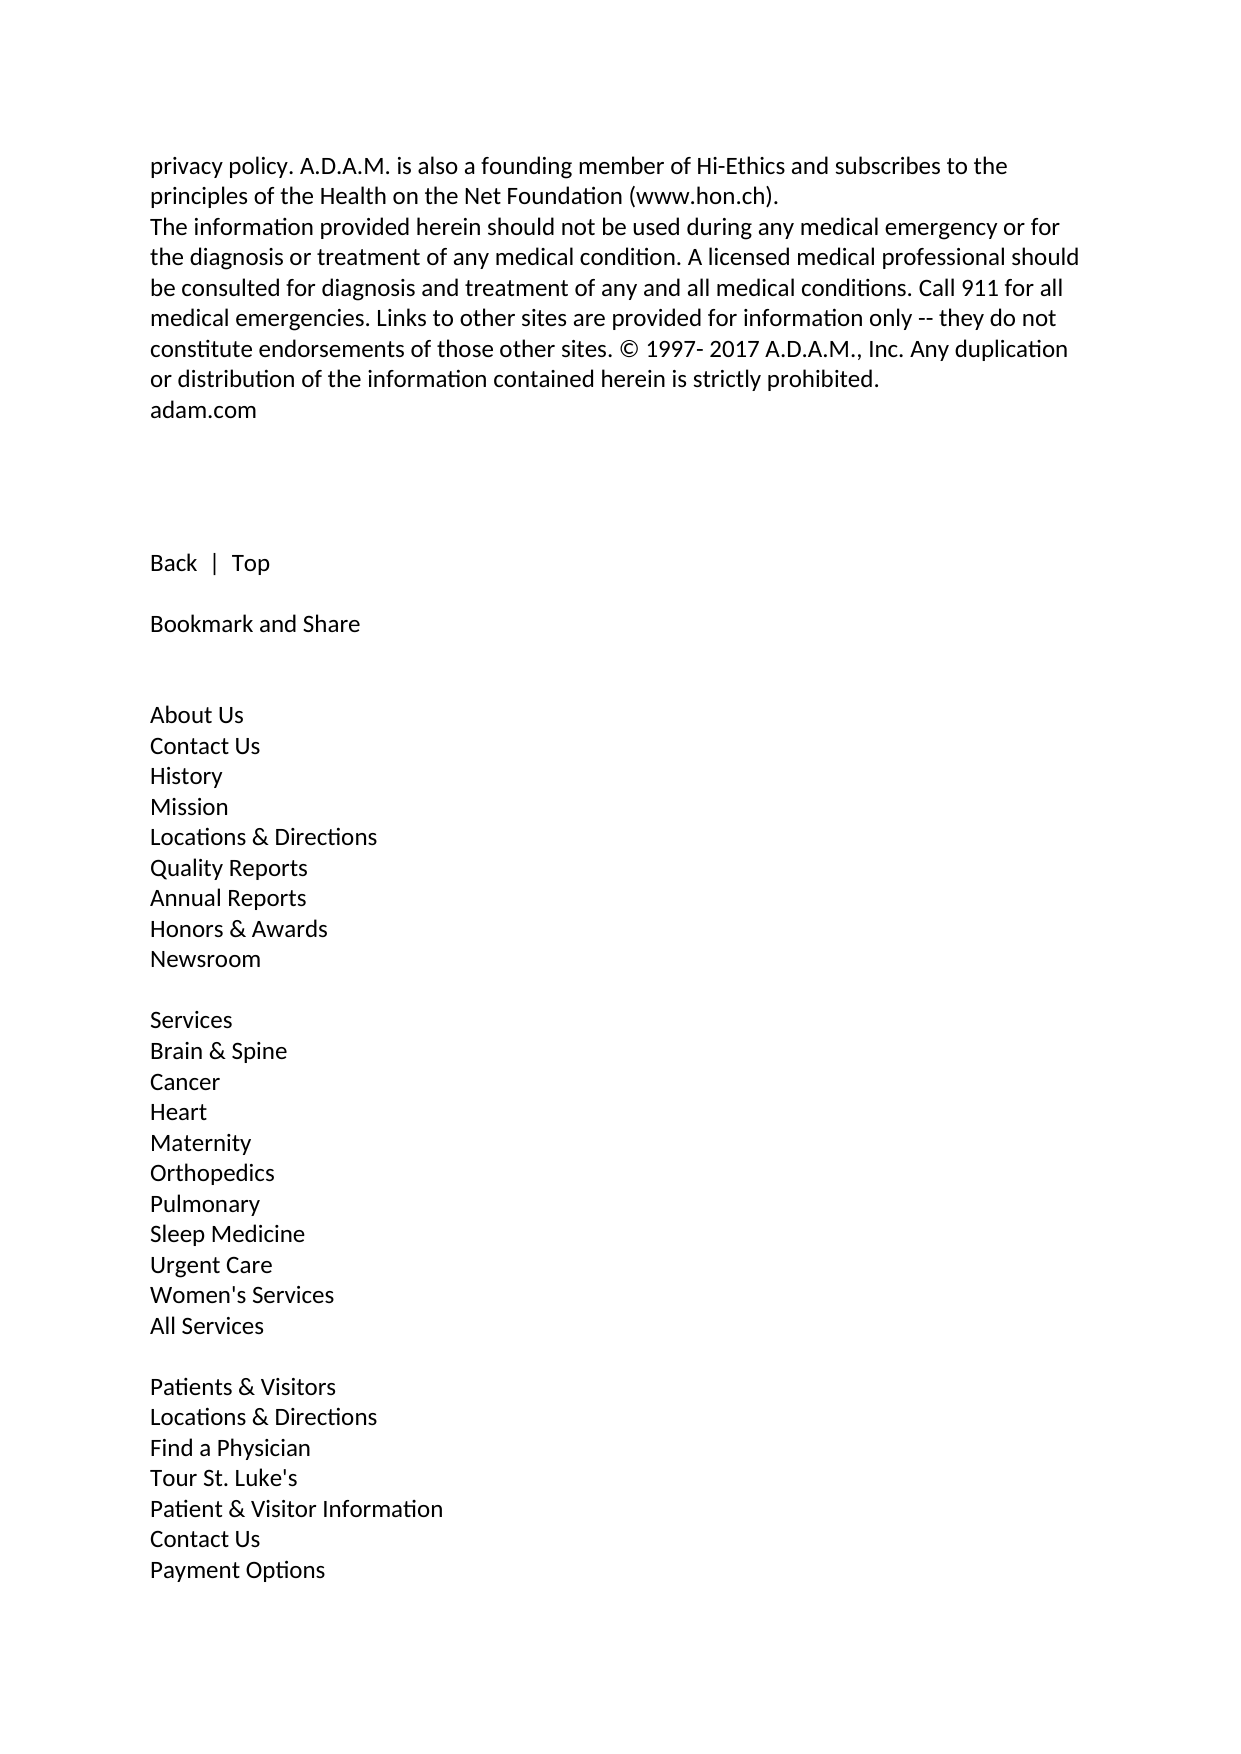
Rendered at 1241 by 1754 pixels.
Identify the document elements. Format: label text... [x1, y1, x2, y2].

text The information provided herein should not be used during any medical emergency or for the diagnosis or treatment of any medical condition. A licensed medical professional should be consulted for diagnosis and treatment of any and all medical conditions. Call 911 for all medical emergencies. Links to other sites are provided for information only -- they do not constitute endorsements of those other sites. © 1997- 2017 A.D.A.M., Inc. Any duplication or distribution of the information contained herein is strictly prohibited. [150, 211, 1090, 394]
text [150, 150, 1090, 211]
text Urgent Care [150, 1249, 1090, 1279]
text Brain & Spine [150, 1035, 1090, 1066]
text Tour St. Luke's [150, 1462, 1090, 1493]
text All Services [150, 1310, 1090, 1340]
text Sleep Medicine [150, 1218, 1090, 1249]
text Annual Reports [150, 882, 1090, 913]
text Heart [150, 1096, 1090, 1127]
text Patient & Visitor Information [150, 1493, 1090, 1523]
text Payment Options [150, 1554, 1090, 1584]
text Quality Reports [150, 852, 1090, 882]
text About Us [150, 699, 1090, 730]
text Newsroom [150, 943, 1090, 974]
text Cancer [150, 1066, 1090, 1096]
text Bookmark and Share [150, 608, 1090, 638]
text Pulmonary [150, 1188, 1090, 1218]
text Patients & Visitors [150, 1371, 1090, 1401]
text adam.com [150, 394, 1090, 425]
text Orthopedics [150, 1157, 1090, 1188]
text Honors & Awards [150, 913, 1090, 943]
text History [150, 760, 1090, 791]
text Mission [150, 791, 1090, 821]
text Contact Us [150, 1523, 1090, 1554]
text Locations & Directions [150, 1401, 1090, 1432]
text Services [150, 1004, 1090, 1035]
text Back | Top [150, 547, 1090, 577]
text Maternity [150, 1127, 1090, 1157]
text Locations & Directions [150, 821, 1090, 852]
text Contact Us [150, 730, 1090, 760]
text Find a Physician [150, 1432, 1090, 1462]
text Women's Services [150, 1279, 1090, 1310]
